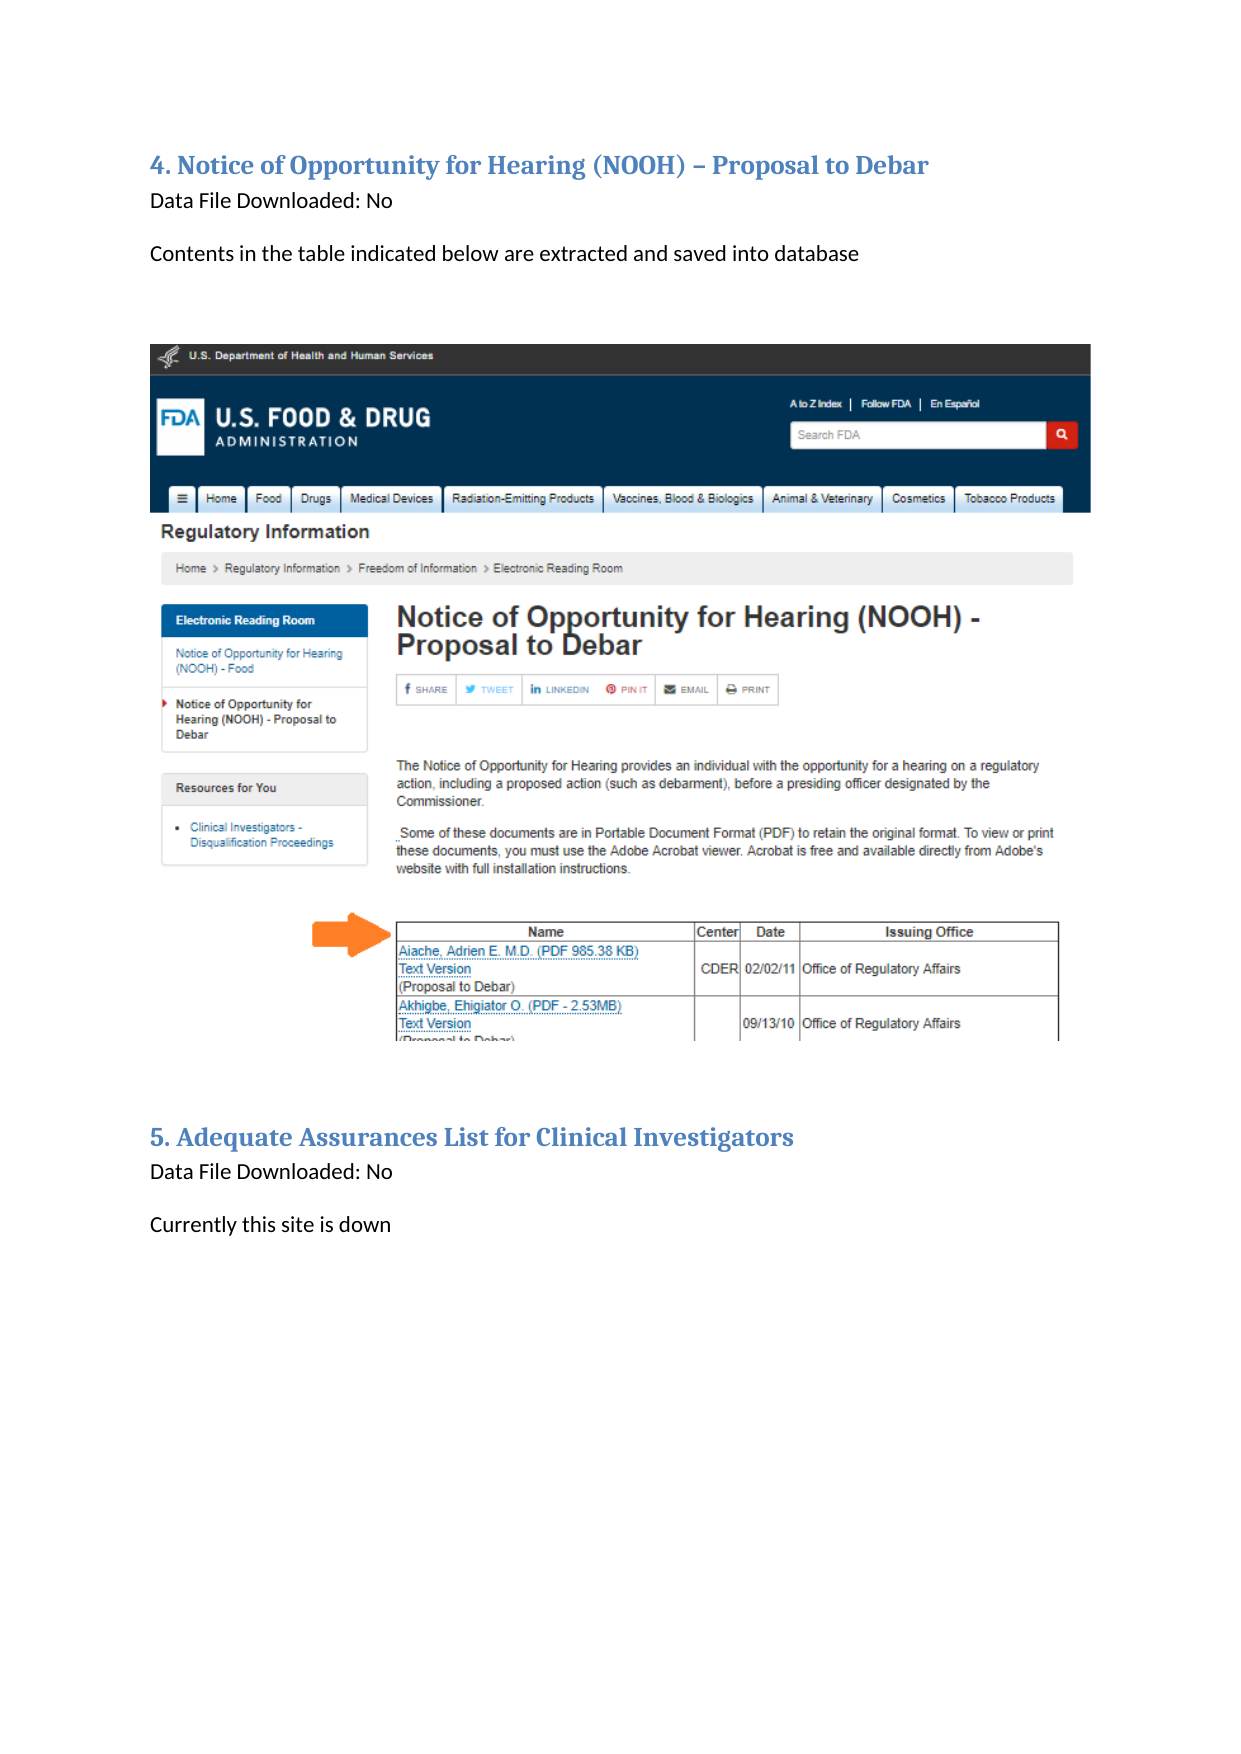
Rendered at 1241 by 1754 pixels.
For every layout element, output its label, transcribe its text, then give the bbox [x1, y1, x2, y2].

text Data File Downloaded: No [150, 1157, 1090, 1185]
text Contents in the table indicated below are extracted and saved into database [150, 239, 1090, 267]
subtitle 5. Adequate Assurances List for Clinical Investigators [150, 1122, 1090, 1153]
subtitle 4. Notice of Opportunity for Hearing (NOOH) – Proposal to Debar [150, 150, 1090, 181]
picture [150, 344, 1091, 1041]
text Currently this site is down [150, 1210, 1090, 1238]
text Data File Downloaded: No [150, 186, 1090, 214]
